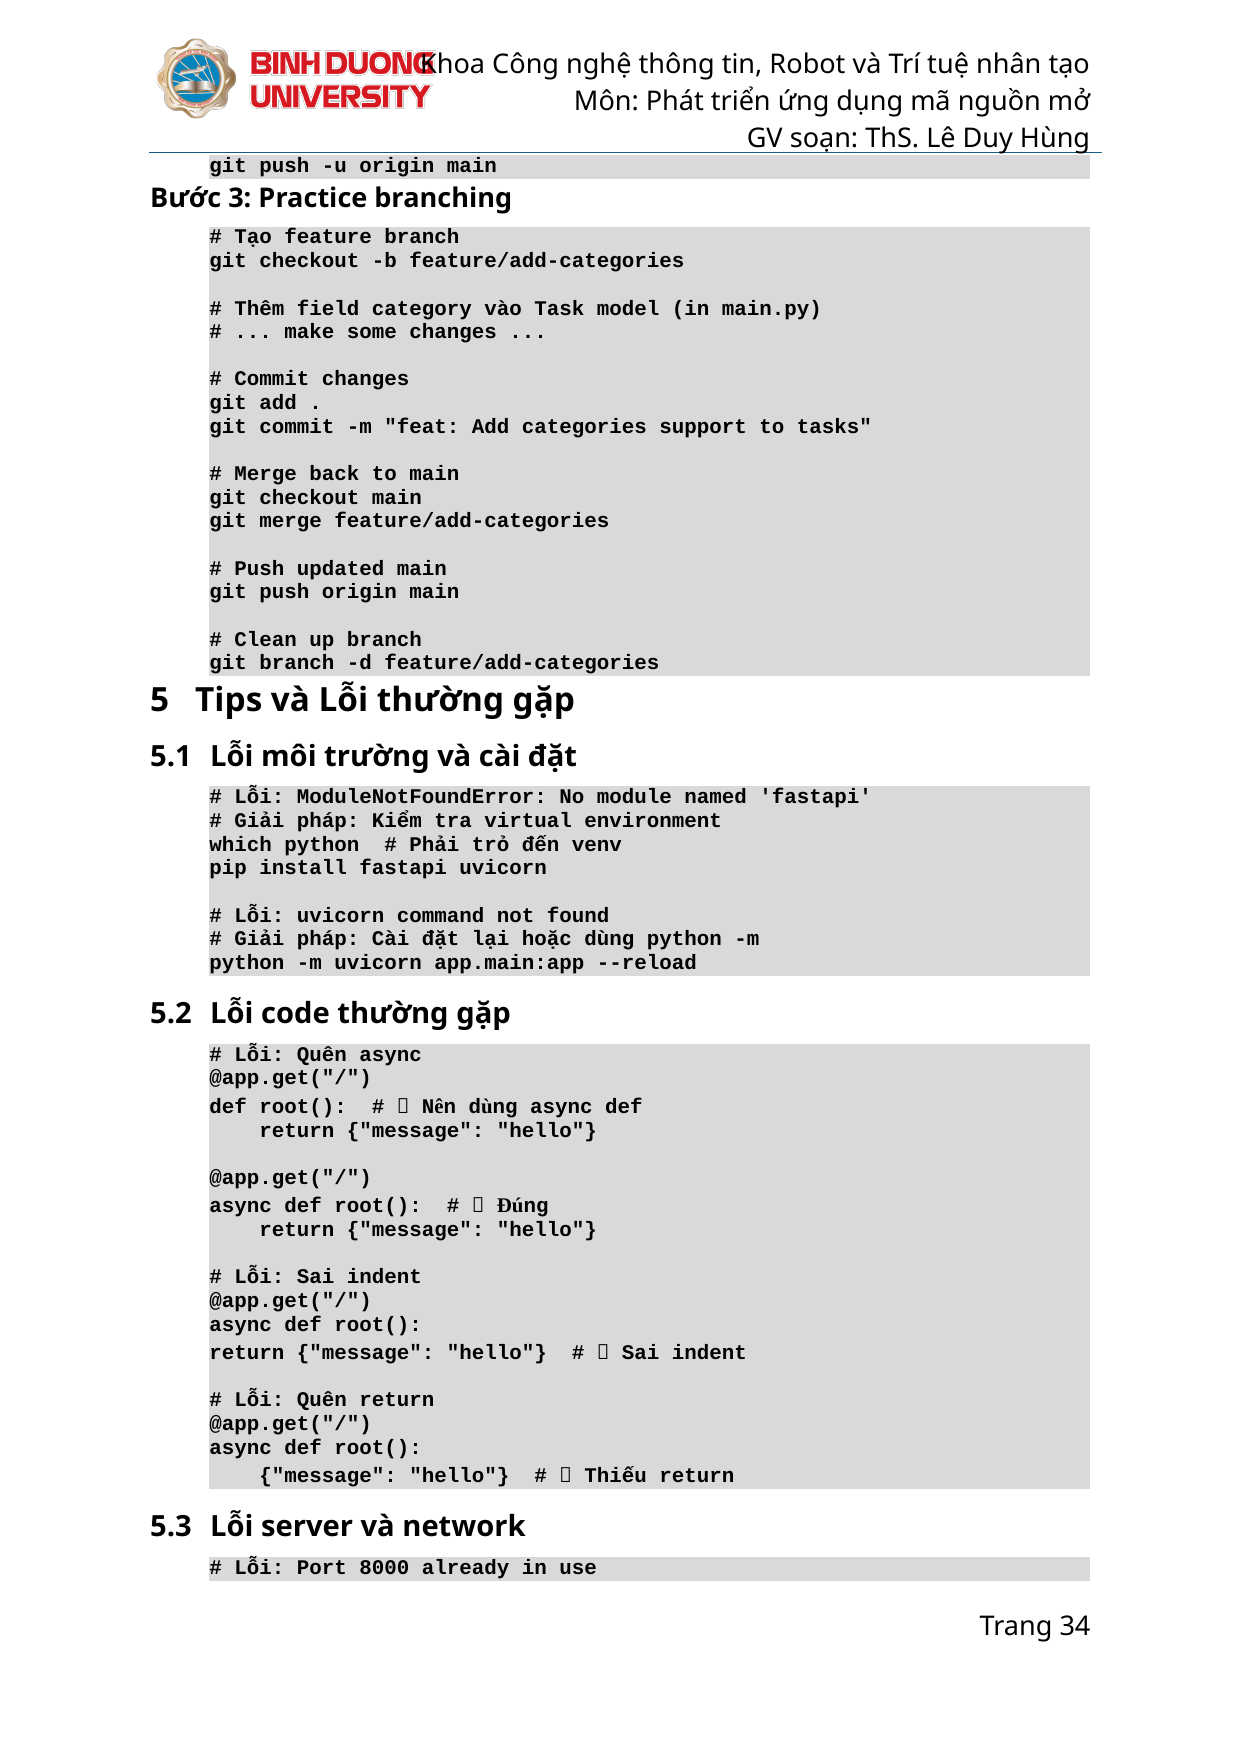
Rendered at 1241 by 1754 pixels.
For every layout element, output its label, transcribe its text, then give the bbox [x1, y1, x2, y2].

picture [150, 33, 440, 123]
text # Lỗi: Quên return [209, 1389, 1090, 1413]
text # Lỗi: uvicorn command not found [209, 904, 1090, 928]
text # Push updated main [209, 558, 1090, 581]
subtitle Tips và Lỗi thường gặp [150, 676, 1090, 721]
text {"message": "hello"} # ❌ Thiếu return [209, 1460, 1090, 1489]
text async def root(): [209, 1437, 1090, 1460]
text # Lỗi: Quên async [209, 1044, 1090, 1067]
subtitle Lỗi server và network [150, 1506, 1090, 1545]
text # Thêm field category vào Task model (in main.py) [209, 297, 1090, 321]
text # Clean up branch [209, 628, 1090, 652]
text git checkout -b feature/add-categories [209, 250, 1090, 274]
text python -m uvicorn app.main:app --reload [209, 952, 1090, 976]
text # ... make some changes ... [209, 321, 1090, 345]
text return {"message": "hello"} [209, 1219, 1090, 1243]
text # Merge back to main [209, 463, 1090, 487]
text Bước 3: Practice branching [150, 179, 1090, 216]
text @app.get("/") [209, 1413, 1090, 1437]
text return {"message": "hello"} [209, 1119, 1090, 1143]
text which python # Phải trỏ đến venv [209, 834, 1090, 857]
text git checkout main [209, 487, 1090, 510]
text git commit -m "feat: Add categories support to tasks" [209, 416, 1090, 439]
text git push -u origin main [209, 155, 1090, 179]
text # Giải pháp: Kiểm tra virtual environment [209, 810, 1090, 834]
text pip install fastapi uvicorn [209, 857, 1090, 881]
text @app.get("/") [209, 1167, 1090, 1191]
text git branch -d feature/add-categories [209, 652, 1090, 676]
text # Giải pháp: Cài đặt lại hoặc dùng python -m [209, 928, 1090, 952]
text git push origin main [209, 581, 1090, 605]
text @app.get("/") [209, 1067, 1090, 1091]
text # Tạo feature branch [209, 227, 1090, 250]
text async def root(): [209, 1314, 1090, 1337]
text # Lỗi: Port 8000 already in use [209, 1557, 1090, 1581]
subtitle Lỗi môi trường và cài đặt [150, 735, 1090, 774]
text return {"message": "hello"} # ❌ Sai indent [209, 1337, 1090, 1366]
text git add . [209, 392, 1090, 416]
text @app.get("/") [209, 1290, 1090, 1314]
text # Commit changes [209, 368, 1090, 392]
text # Lỗi: Sai indent [209, 1266, 1090, 1290]
text def root(): # ❌ Nên dùng async def [209, 1091, 1090, 1119]
subtitle Lỗi code thường gặp [150, 992, 1090, 1032]
text # Lỗi: ModuleNotFoundError: No module named 'fastapi' [209, 786, 1090, 810]
text git merge feature/add-categories [209, 510, 1090, 534]
text async def root(): # ✅ Đúng [209, 1191, 1090, 1219]
